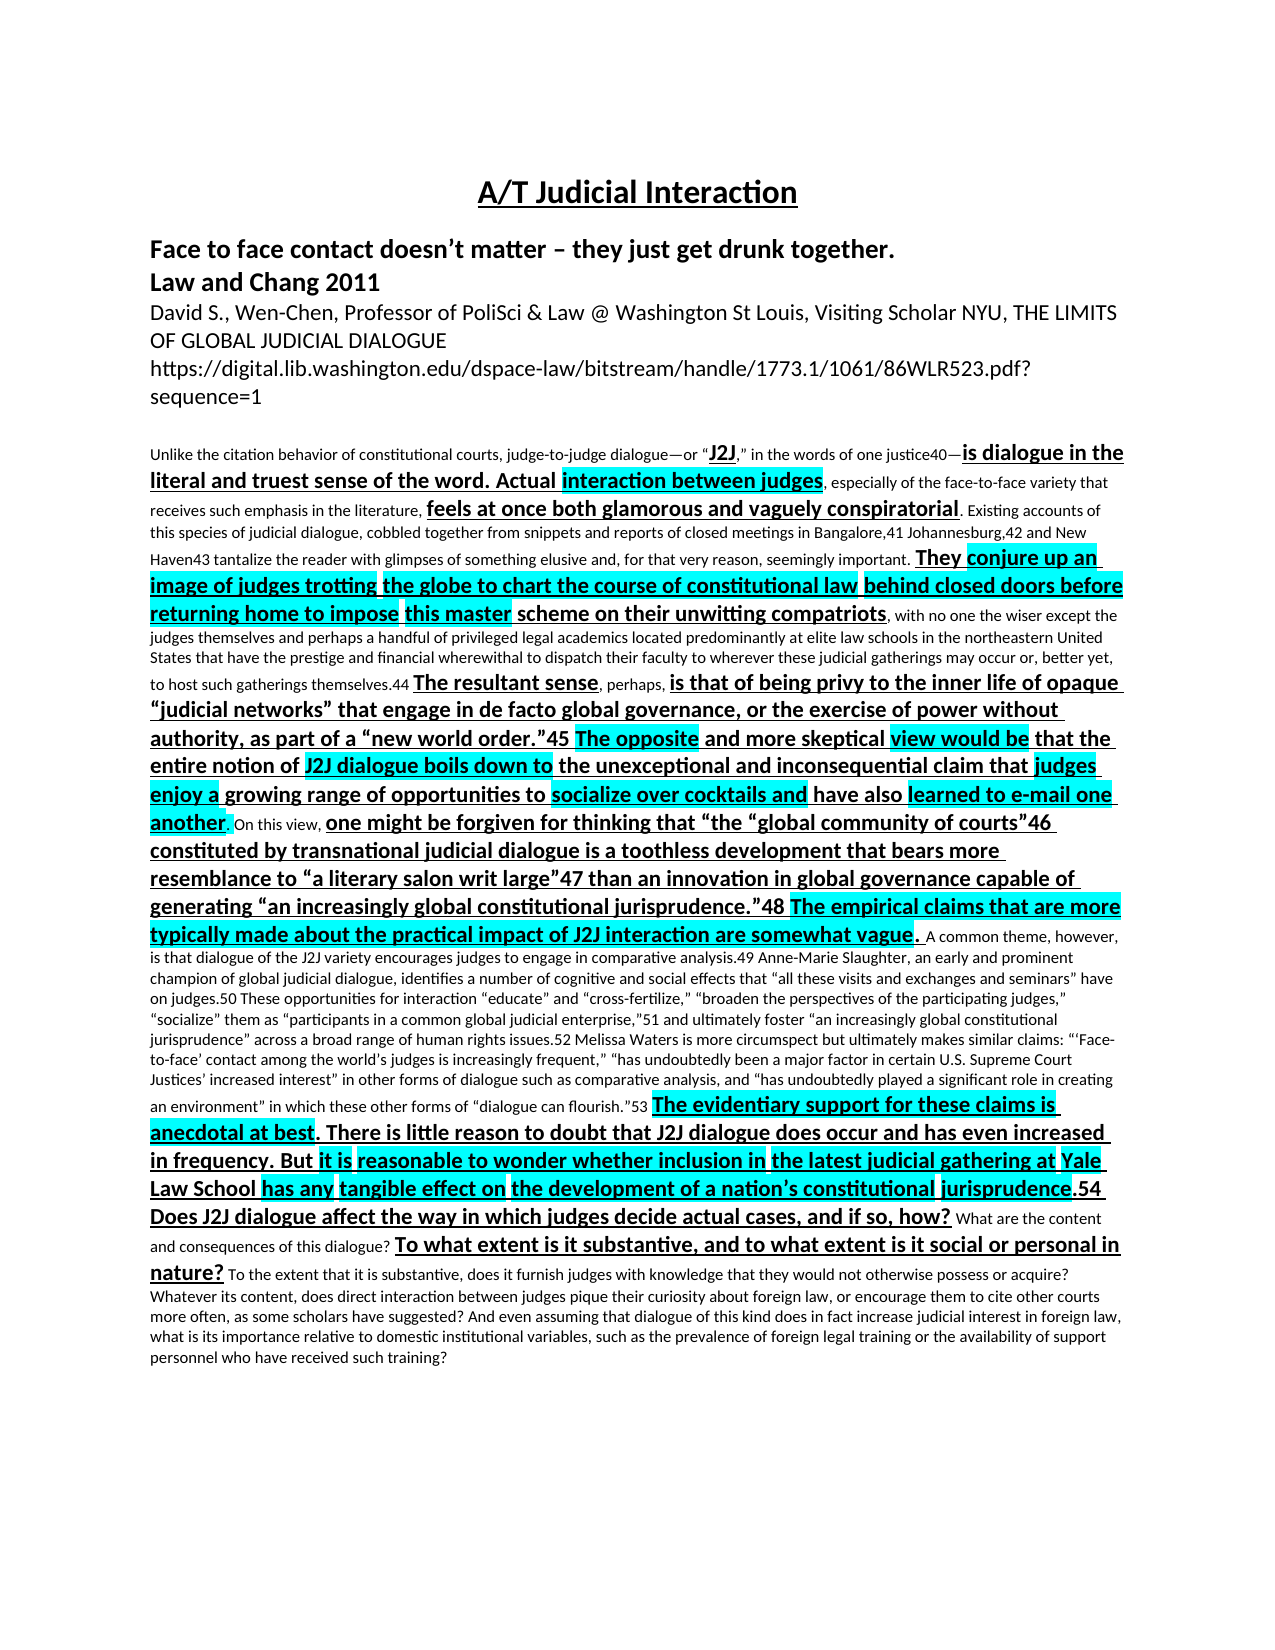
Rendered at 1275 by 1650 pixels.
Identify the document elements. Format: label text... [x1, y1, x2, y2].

subtitle A/T Judicial Interaction [150, 171, 1125, 212]
text Law and Chang 2011 [150, 265, 1125, 298]
subtitle Face to face contact doesn’t matter – they just get drunk together. [150, 232, 1125, 265]
text Unlike the citation behavior of constitutional courts, judge-to-judge dialogue—or “J2J,” in the words of one justice40—is dialogue in the literal and truest sense of the word. Actual interaction between judges, especially of the face-to-face variety that receives such emphasis in the literature, feels at once both glamorous and vaguely conspiratorial. Existing accounts of this species of judicial dialogue, cobbled together from snippets and reports of closed meetings in Bangalore,41 Johannesburg,42 and New Haven43 tantalize the reader with glimpses of something elusive and, for that very reason, seemingly important. They conjure up an image of judges trotting the globe to chart the course of constitutional law behind closed doors before returning home to impose this master scheme on their unwitting compatriots, with no one the wiser except the judges themselves and perhaps a handful of privileged legal academics located predominantly at elite law schools in the northeastern United States that have the prestige and financial wherewithal to dispatch their faculty to wherever these judicial gatherings may occur or, better yet, to host such gatherings themselves.44 The resultant sense, perhaps, is that of being privy to the inner life of opaque “judicial networks” that engage in de facto global governance, or the exercise of power without authority, as part of a “new world order.”45 The opposite and more skeptical view would be that the entire notion of J2J dialogue boils down to the unexceptional and inconsequential claim that judges enjoy a growing range of opportunities to socialize over cocktails and have also learned to e-mail one another. On this view, one might be forgiven for thinking that “the “global community of courts”46 constituted by transnational judicial dialogue is a toothless development that bears more resemblance to “a literary salon writ large”47 than an innovation in global governance capable of generating “an increasingly global constitutional jurisprudence.”48 The empirical claims that are more typically made about the practical impact of J2J interaction are somewhat vague. A common theme, however, is that dialogue of the J2J variety encourages judges to engage in comparative analysis.49 Anne-Marie Slaughter, an early and prominent champion of global judicial dialogue, identifies a number of cognitive and social effects that “all these visits and exchanges and seminars” have on judges.50 These opportunities for interaction “educate” and “cross-fertilize,” “broaden the perspectives of the participating judges,” “socialize” them as “participants in a common global judicial enterprise,”51 and ultimately foster “an increasingly global constitutional jurisprudence” across a broad range of human rights issues.52 Melissa Waters is more circumspect but ultimately makes similar claims: “‘Face-to-face’ contact among the world’s judges is increasingly frequent,” “has undoubtedly been a major factor in certain U.S. Supreme Court Justices’ increased interest” in other forms of dialogue such as comparative analysis, and “has undoubtedly played a significant role in creating an environment” in which these other forms of “dialogue can flourish.”53 The evidentiary support for these claims is anecdotal at best. There is little reason to doubt that J2J dialogue does occur and has even increased in frequency. But it is reasonable to wonder whether inclusion in the latest judicial gathering at Yale Law School has any tangible effect on the development of a nation’s constitutional jurisprudence.54 Does J2J dialogue affect the way in which judges decide actual cases, and if so, how? What are the content and consequences of this dialogue? To what extent is it substantive, and to what extent is it social or personal in nature? To the extent that it is substantive, does it furnish judges with knowledge that they would not otherwise possess or acquire? Whatever its content, does direct interaction between judges pique their curiosity about foreign law, or encourage them to cite other courts more often, as some scholars have suggested? And even assuming that dialogue of this kind does in fact increase judicial interest in foreign law, what is its importance relative to domestic institutional variables, such as the prevalence of foreign legal training or the availability of support personnel who have received such training? [150, 438, 1125, 1367]
text David S., Wen-Chen, Professor of PoliSci & Law @ Washington St Louis, Visiting Scholar NYU, THE LIMITS OF GLOBAL JUDICIAL DIALOGUE https://digital.lib.washington.edu/dspace-law/bitstream/handle/1773.1/1061/86WLR523.pdf?sequence=1 [150, 298, 1125, 411]
